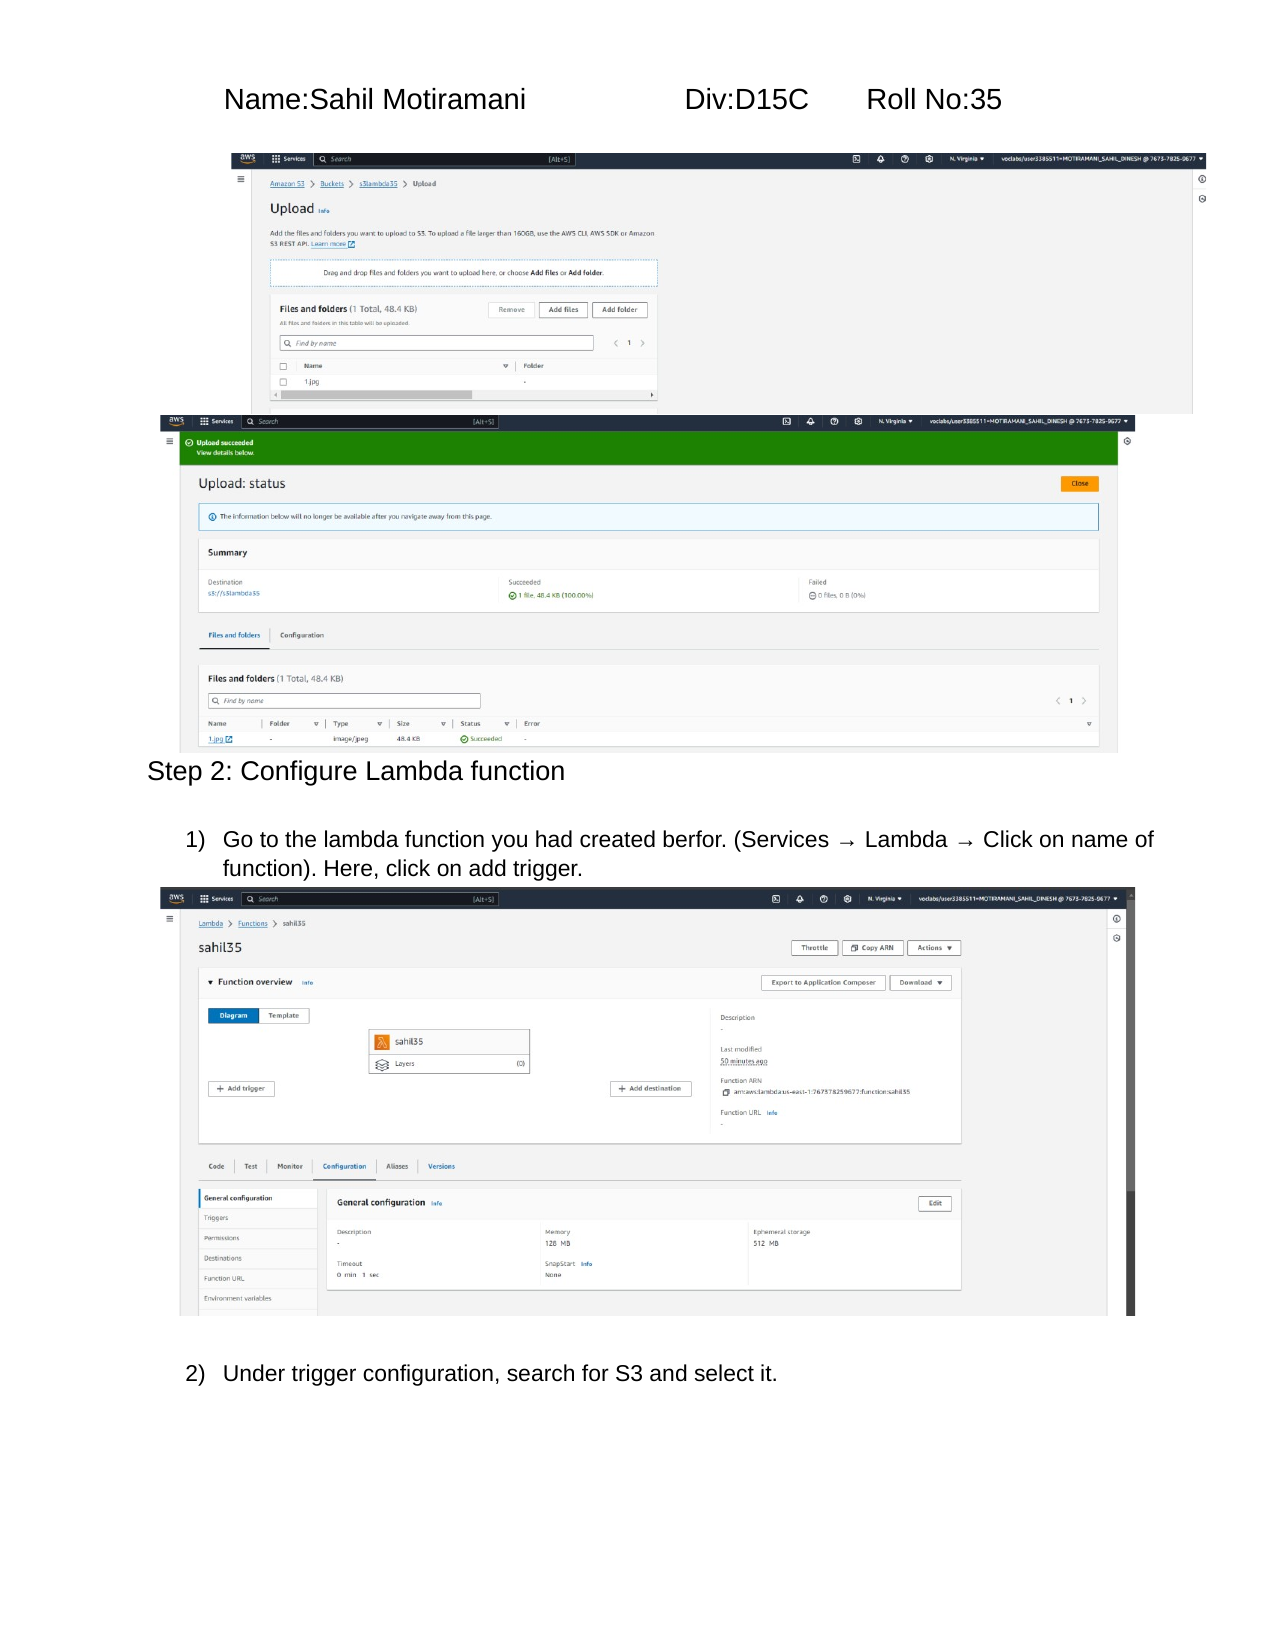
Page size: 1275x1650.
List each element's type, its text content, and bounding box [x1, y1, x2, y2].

list Under trigger configuration, search for S3 and select it. [185, 1360, 1162, 1387]
picture [160, 887, 1136, 1316]
picture [231, 153, 1207, 414]
text Step 2: Configure Lambda function [147, 754, 1206, 786]
list Go to the lambda function you had created berfor. (Services → Lambda → Click on name of function). Here, click on add trigger. [185, 826, 1162, 881]
picture [160, 415, 1136, 753]
